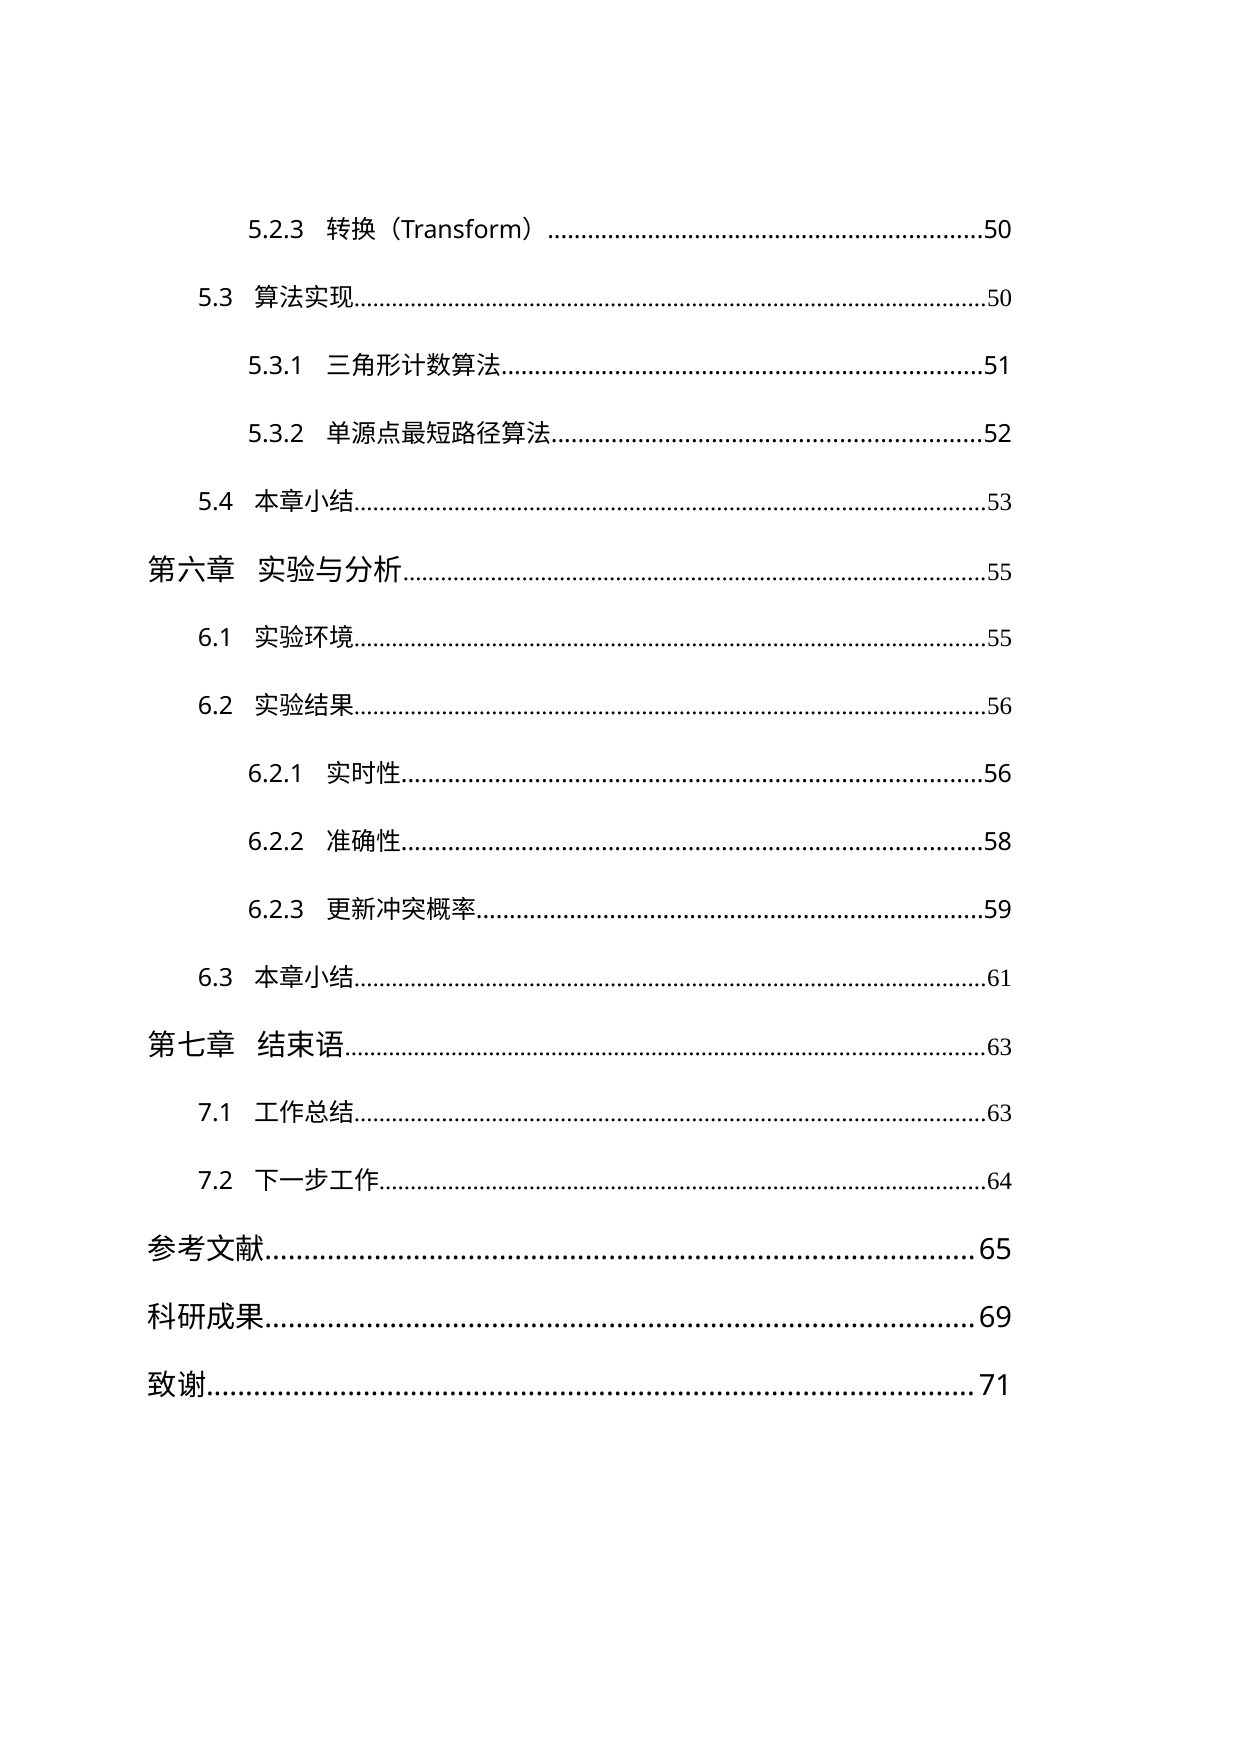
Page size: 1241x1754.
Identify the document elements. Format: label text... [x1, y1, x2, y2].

text 6.2.1 实时性 56 [248, 737, 1098, 805]
text 5.3.2 单源点最短路径算法 52 [248, 398, 1098, 466]
text 第六章 实验与分析 55 [148, 534, 1098, 602]
text 5.2.3 转换（Transform） 50 [248, 194, 1098, 262]
text 致谢 71 [148, 1349, 1098, 1417]
text 6.3 本章小结 61 [198, 941, 1098, 1009]
text 5.3.1 三角形计数算法 51 [248, 330, 1098, 398]
text 第七章 结束语 63 [148, 1009, 1098, 1077]
text 6.2.2 准确性 58 [248, 805, 1098, 873]
text 6.1 实验环境 55 [198, 602, 1098, 669]
text 7.1 工作总结 63 [198, 1077, 1098, 1145]
text 6.2.3 更新冲突概率 59 [248, 873, 1098, 941]
text 5.4 本章小结 53 [198, 466, 1098, 534]
text 5.3 算法实现 50 [198, 262, 1098, 330]
text 7.2 下一步工作 64 [198, 1145, 1098, 1213]
text 参考文献 65 [148, 1213, 1098, 1281]
text 科研成果 69 [148, 1281, 1098, 1349]
text 6.2 实验结果 56 [198, 669, 1098, 737]
